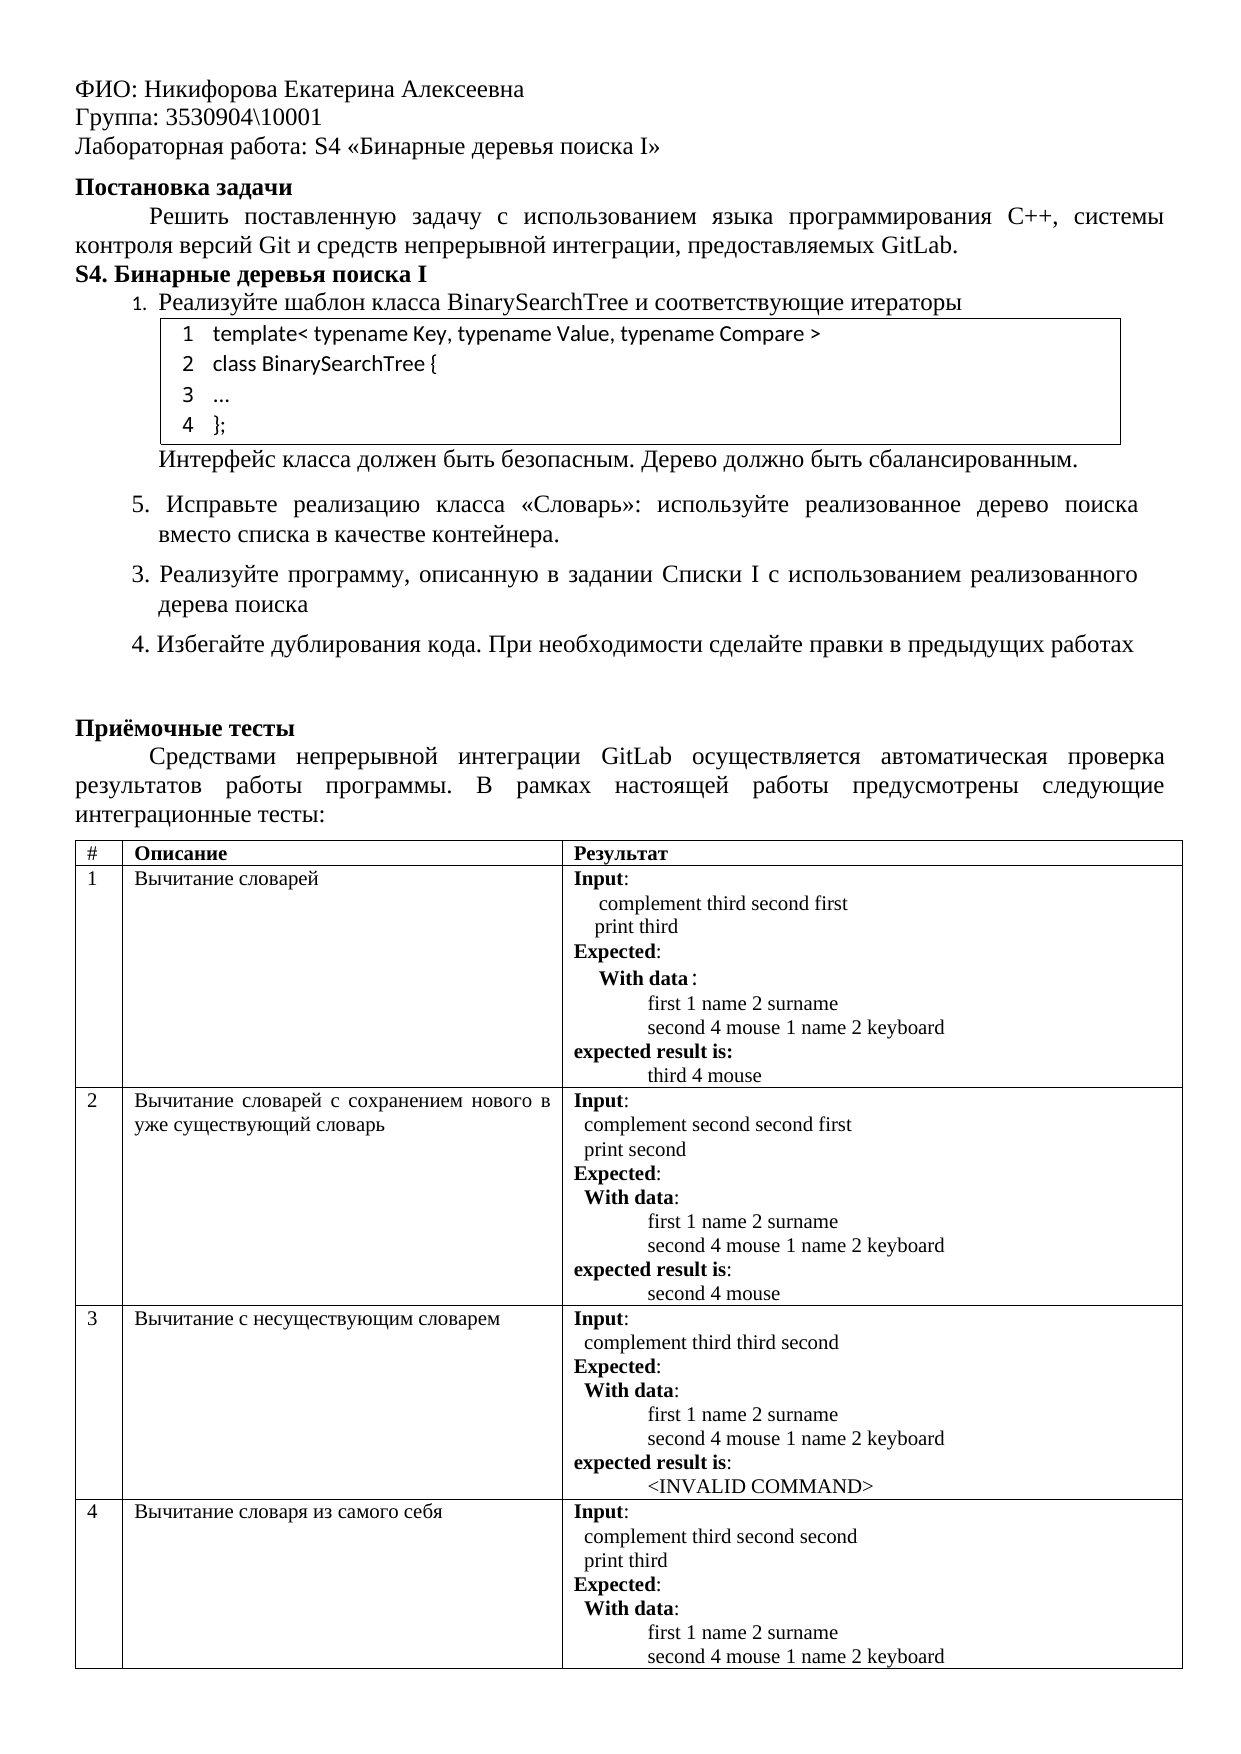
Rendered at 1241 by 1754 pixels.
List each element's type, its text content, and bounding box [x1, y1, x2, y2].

text Постановка задачи [75, 172, 1165, 201]
table_cell 3 [76, 1306, 122, 1498]
table_cell 1 [76, 866, 122, 1087]
table_cell Input: complement third third second Expected: With data: first 1 name 2 surname second 4 mouse 1 name 2 keyboard expected result is: <INVALID COMMAND> [563, 1306, 1182, 1498]
table_cell Input: complement second second first print second Expected: With data: first 1 name 2 surname second 4 mouse 1 name 2 keyboard expected result is: second 4 mouse [563, 1088, 1182, 1305]
table_header Результат [563, 841, 1182, 865]
text Приёмочные тесты [75, 713, 1165, 741]
table_cell 3 [161, 380, 212, 410]
table_header # [76, 841, 122, 865]
table_cell Вычитание с несуществующим словарем [123, 1306, 562, 1498]
text S4. Бинарные деревья поиска I [75, 259, 1165, 287]
text 4. Избегайте дублирования кода. При необходимости сделайте правки в предыдущих работах [131, 629, 1139, 658]
table_cell }; [213, 410, 1120, 444]
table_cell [123, 1500, 562, 1668]
text Интерфейс класса должен быть безопасным. Дерево должно быть сбалансированным. [158, 444, 1139, 473]
table_header 1 [161, 319, 212, 349]
text 5. Исправьте реализацию класса «Словарь»: используйте реализованное дерево поиска вместо списка в качестве контейнера. [131, 489, 1139, 547]
text 3. Реализуйте программу, описанную в задании Списки I с использованием реализованного дерева поиска [131, 559, 1139, 618]
table_cell 2 [76, 1088, 122, 1305]
table_header template< typename Key, typename Value, typename Compare > [213, 319, 1120, 349]
table_cell 4 [161, 410, 212, 444]
text Решить поставленную задачу с использованием языка программирования С++, системы контроля версий Git и средств непрерывной интеграции, предоставляемых GitLab. [75, 201, 1165, 259]
table_cell 2 [161, 349, 212, 380]
table_cell Input: complement third second first print third Expected: With data: first 1 name 2 surname second 4 mouse 1 name 2 keyboard expected result is: third 4 mouse [563, 866, 1182, 1087]
table_cell Вычитание словарей [123, 866, 562, 1087]
table_cell Вычитание словарей с сохранением нового в уже существующий словарь [123, 1088, 562, 1305]
table_cell 4 [76, 1500, 122, 1668]
list Реализуйте шаблон класса BinarySearchTree и соответствующие итераторы [131, 287, 1139, 316]
table_cell class BinarySearchTree { [213, 349, 1120, 380]
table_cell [563, 1500, 1182, 1668]
table_cell ... [213, 380, 1120, 410]
table_header Описание [123, 841, 562, 865]
text Средствами непрерывной интеграции GitLab осуществляется автоматическая проверка результатов работы программы. В рамках настоящей работы предусмотрены следующие интеграционные тесты: [75, 741, 1165, 828]
